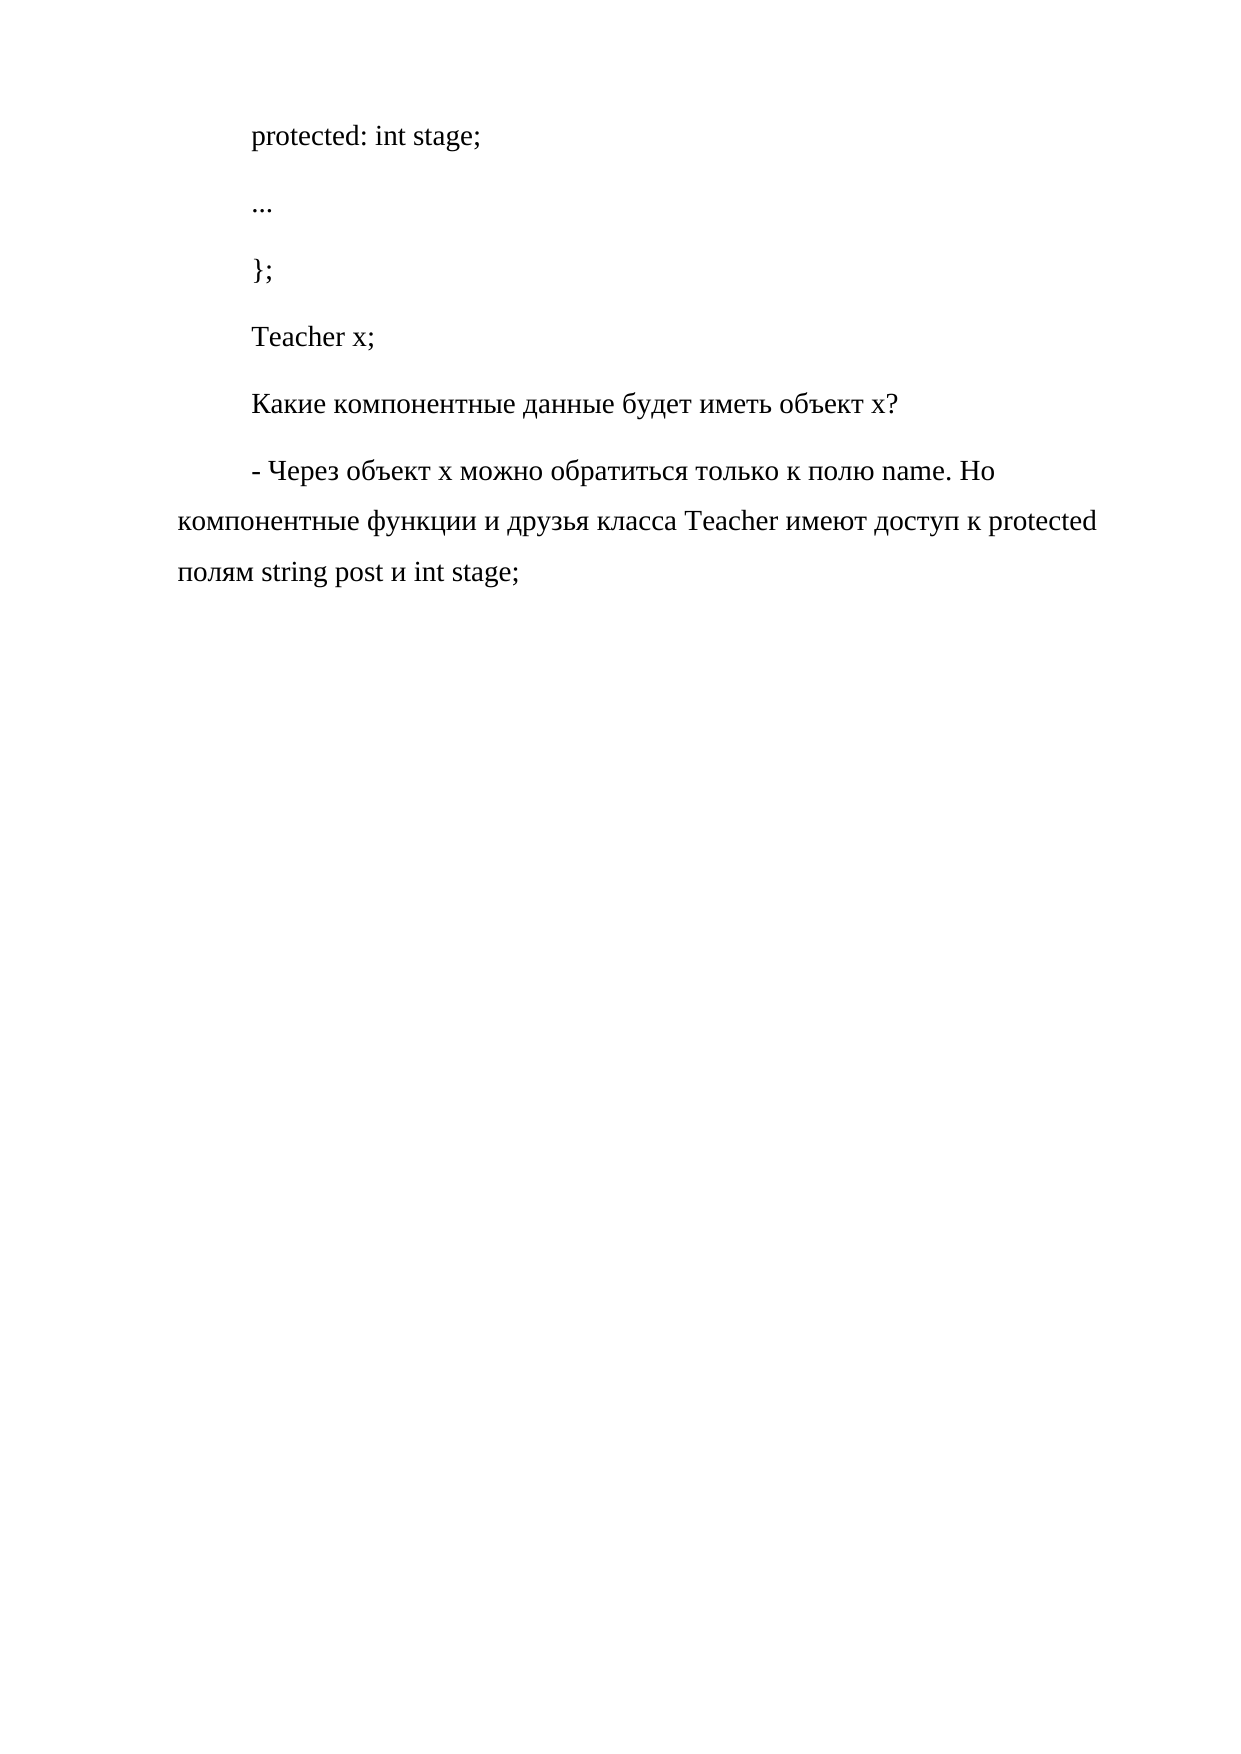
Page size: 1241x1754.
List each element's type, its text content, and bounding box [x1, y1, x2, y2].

text - Через объект x можно обратиться только к полю name. Но компонентные функции и друзья класса Teacher имеют доступ к protected полям string post и int stage; [177, 453, 1152, 587]
text protected: int stage; [177, 118, 1152, 152]
text Teacher x; [177, 319, 1152, 353]
text }; [177, 252, 1152, 286]
text Какие компонентные данные будет иметь объект х? [177, 386, 1152, 419]
text ... [177, 185, 1152, 219]
